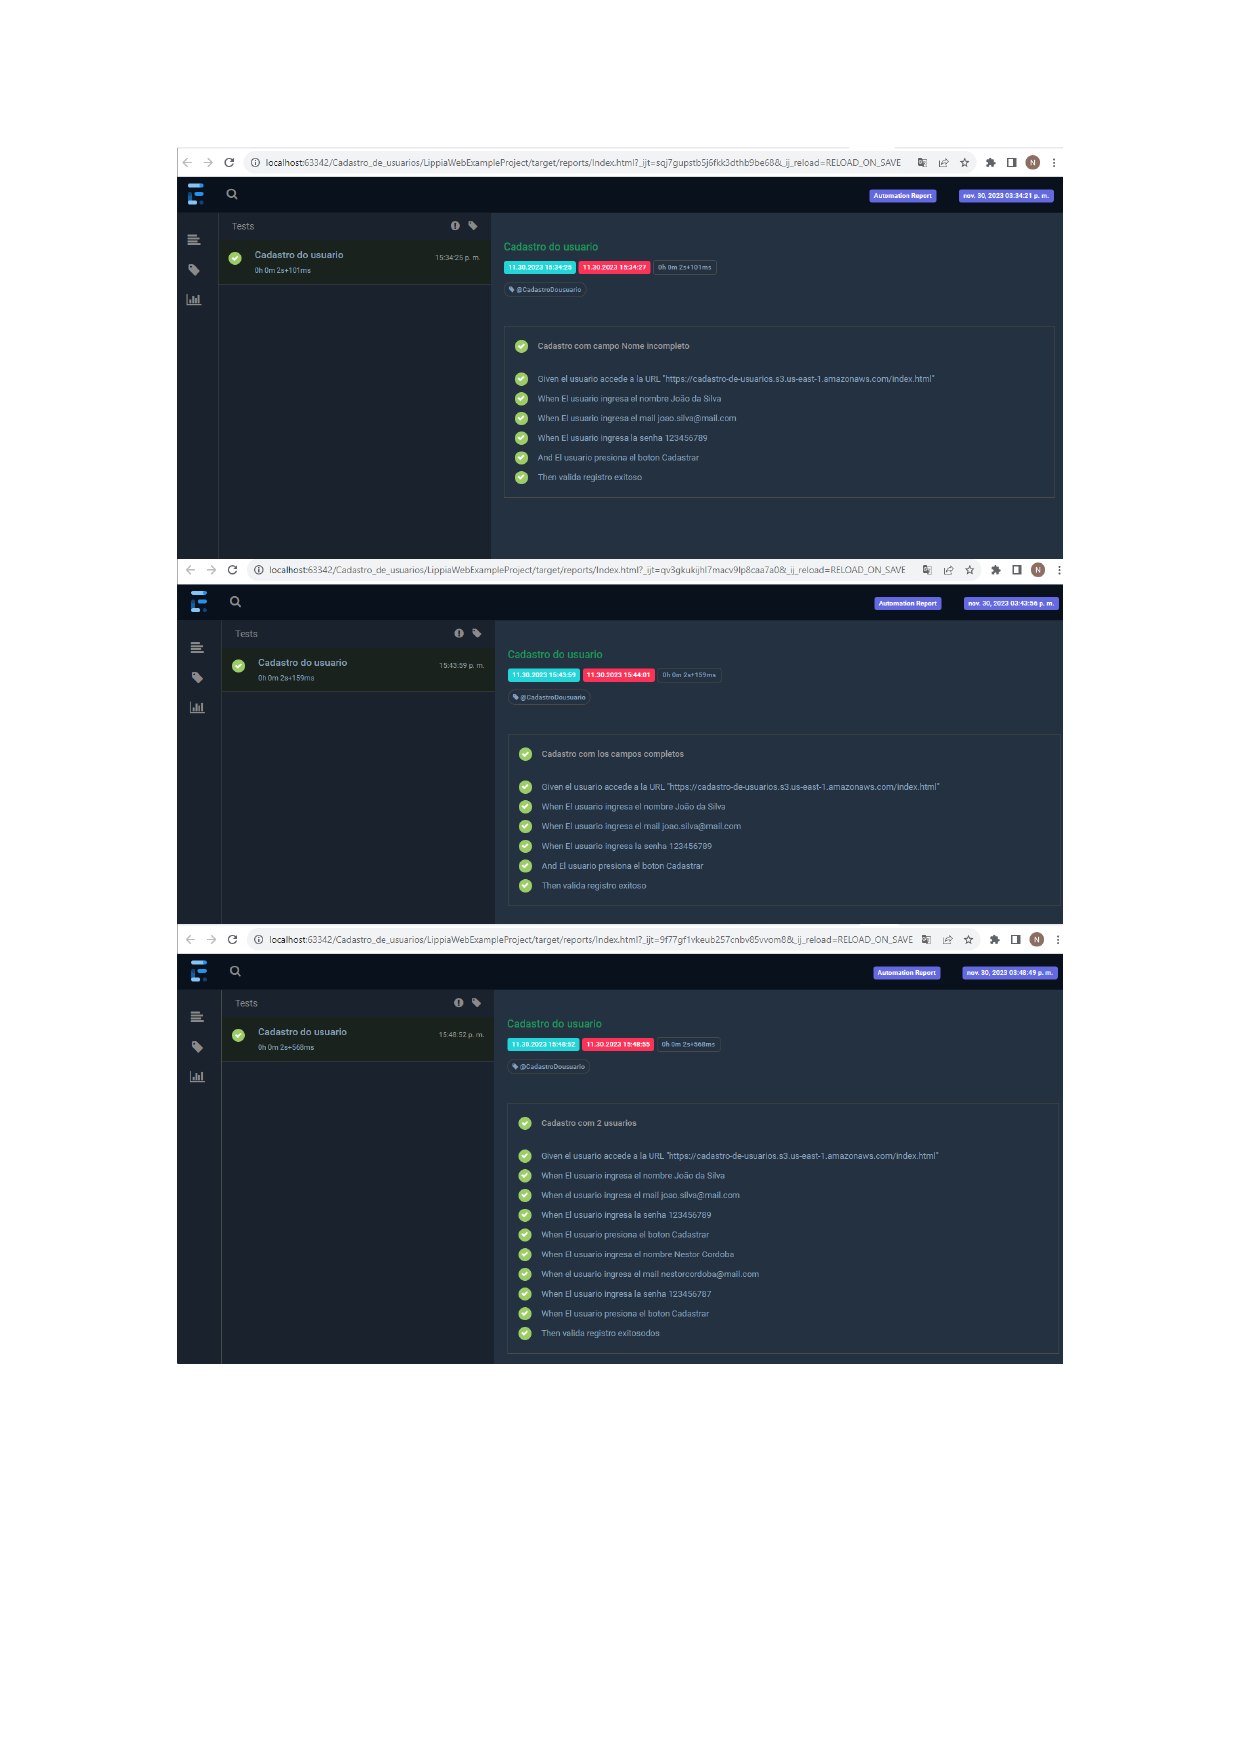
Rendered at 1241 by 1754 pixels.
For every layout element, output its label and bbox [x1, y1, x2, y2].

picture [177, 147, 1063, 1364]
